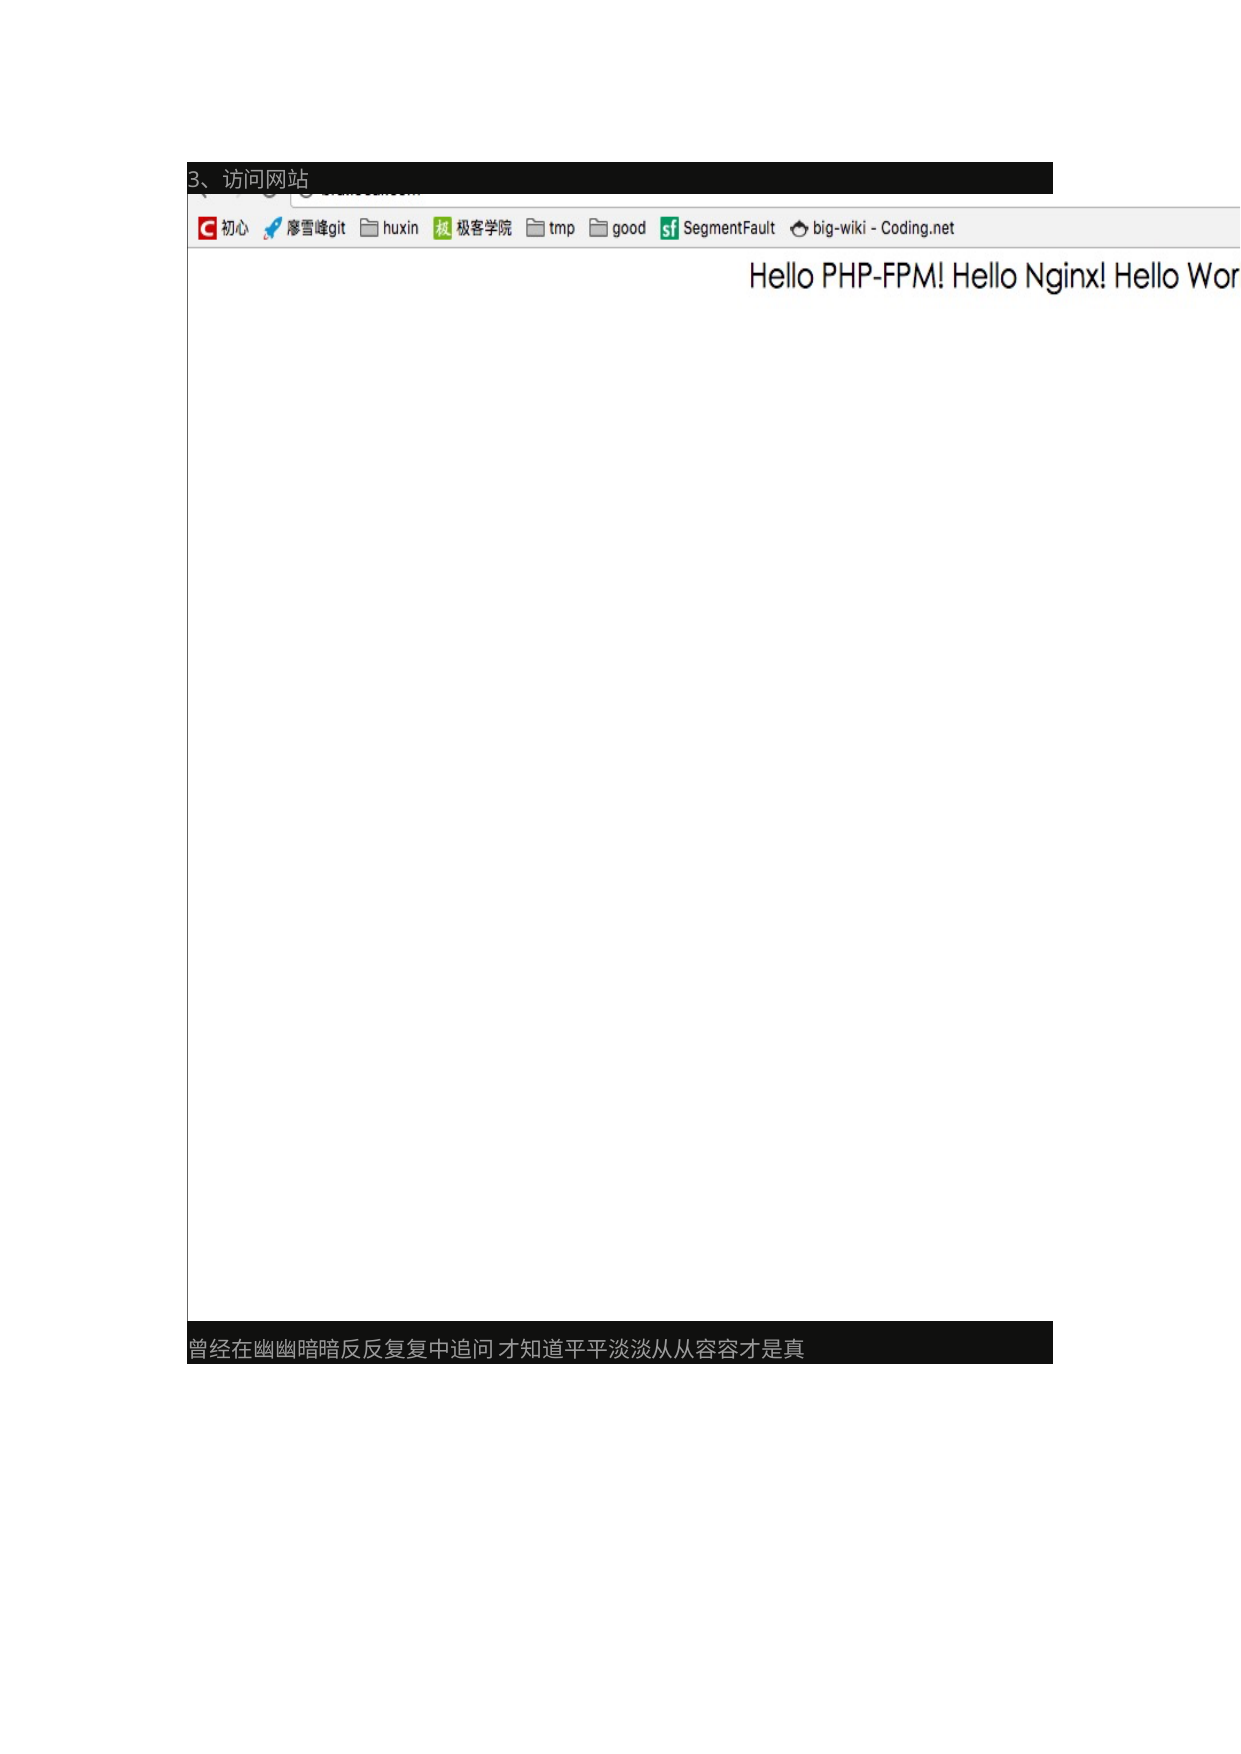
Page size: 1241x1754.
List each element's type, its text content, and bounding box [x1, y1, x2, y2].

text 曾经在幽幽暗暗反反复复中追问 才知道平平淡淡从从容容才是真 [187, 1332, 1053, 1364]
text 3、访问网站 [187, 162, 1053, 194]
picture [187, 194, 1241, 1321]
